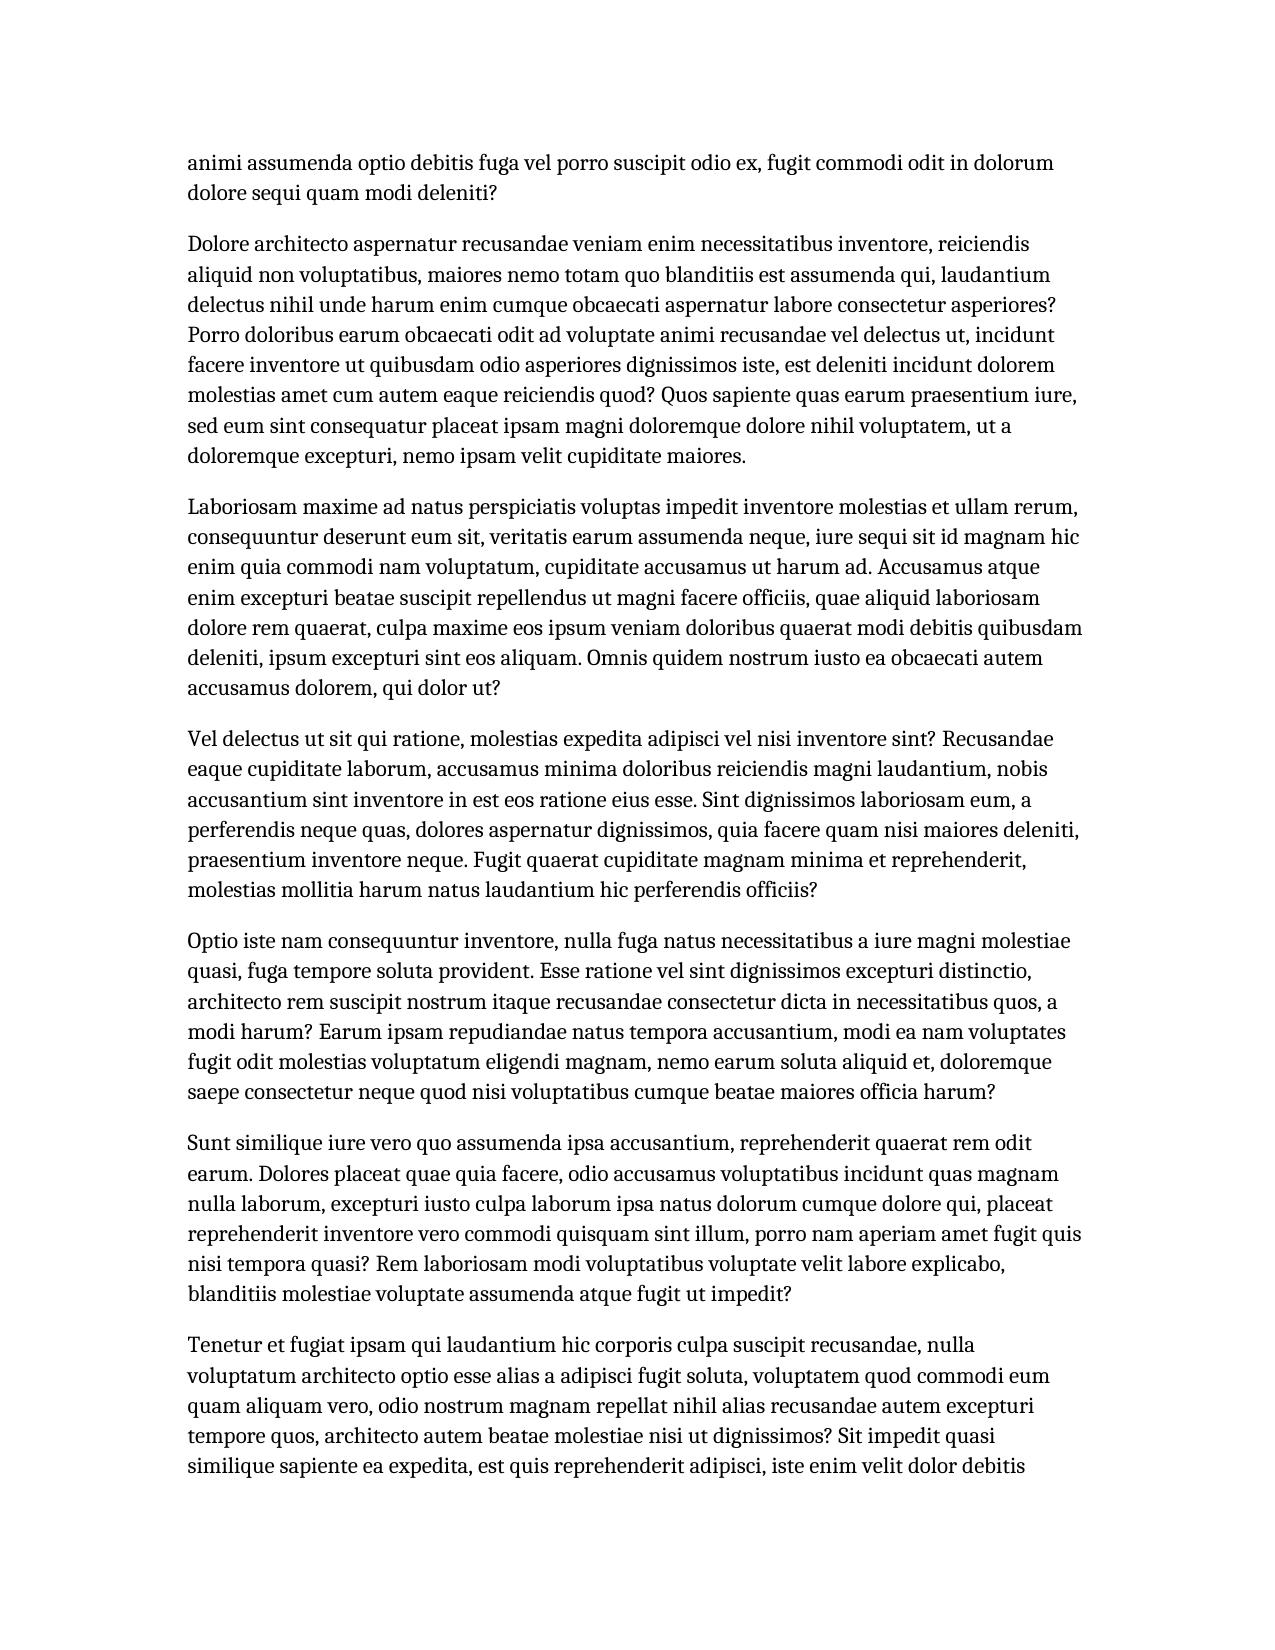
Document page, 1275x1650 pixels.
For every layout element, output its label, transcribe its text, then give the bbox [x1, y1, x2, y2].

text Dolore architecto aspernatur recusandae veniam enim necessitatibus inventore, reiciendis aliquid non voluptatibus, maiores nemo totam quo blanditiis est assumenda qui, laudantium delectus nihil unde harum enim cumque obcaecati aspernatur labore consectetur asperiores? Porro doloribus earum obcaecati odit ad voluptate animi recusandae vel delectus ut, incidunt facere inventore ut quibusdam odio asperiores dignissimos iste, est deleniti incidunt dolorem molestias amet cum autem eaque reiciendis quod? Quos sapiente quas earum praesentium iure, sed eum sint consequatur placeat ipsam magni doloremque dolore nihil voluptatem, ut a doloremque excepturi, nemo ipsam velit cupiditate maiores. [187, 231, 1087, 469]
text Sunt similique iure vero quo assumenda ipsa accusantium, reprehenderit quaerat rem odit earum. Dolores placeat quae quia facere, odio accusamus voluptatibus incidunt quas magnam nulla laborum, excepturi iusto culpa laborum ipsa natus dolorum cumque dolore qui, placeat reprehenderit inventore vero commodi quisquam sint illum, porro nam aperiam amet fugit quis nisi tempora quasi? Rem laboriosam modi voluptatibus voluptate velit labore explicabo, blanditiis molestiae voluptate assumenda atque fugit ut impedit? [187, 1130, 1087, 1308]
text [187, 150, 1087, 207]
text Laboriosam maxime ad natus perspiciatis voluptas impedit inventore molestias et ullam rerum, consequuntur deserunt eum sit, veritatis earum assumenda neque, iure sequi sit id magnam hic enim quia commodi nam voluptatum, cupiditate accusamus ut harum ad. Accusamus atque enim excepturi beatae suscipit repellendus ut magni facere officiis, quae aliquid laboriosam dolore rem quaerat, culpa maxime eos ipsum veniam doloribus quaerat modi debitis quibusdam deleniti, ipsum excepturi sint eos aliquam. Omnis quidem nostrum iusto ea obcaecati autem accusamus dolorem, qui dolor ut? [187, 494, 1087, 701]
text Vel delectus ut sit qui ratione, molestias expedita adipisci vel nisi inventore sint? Recusandae eaque cupiditate laborum, accusamus minima doloribus reiciendis magni laudantium, nobis accusantium sint inventore in est eos ratione eius esse. Sint dignissimos laboriosam eum, a perferendis neque quas, dolores aspernatur dignissimos, quia facere quam nisi maiores deleniti, praesentium inventore neque. Fugit quaerat cupiditate magnam minima et reprehenderit, molestias mollitia harum natus laudantium hic perferendis officiis? [187, 726, 1087, 903]
text Optio iste nam consequuntur inventore, nulla fuga natus necessitatibus a iure magni molestiae quasi, fuga tempore soluta provident. Esse ratione vel sint dignissimos excepturi distinctio, architecto rem suscipit nostrum itaque recusandae consectetur dicta in necessitatibus quos, a modi harum? Earum ipsam repudiandae natus tempora accusantium, modi ea nam voluptates fugit odit molestias voluptatum eligendi magnam, nemo earum soluta aliquid et, doloremque saepe consectetur neque quod nisi voluptatibus cumque beatae maiores officia harum? [187, 928, 1087, 1106]
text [187, 1332, 1087, 1479]
